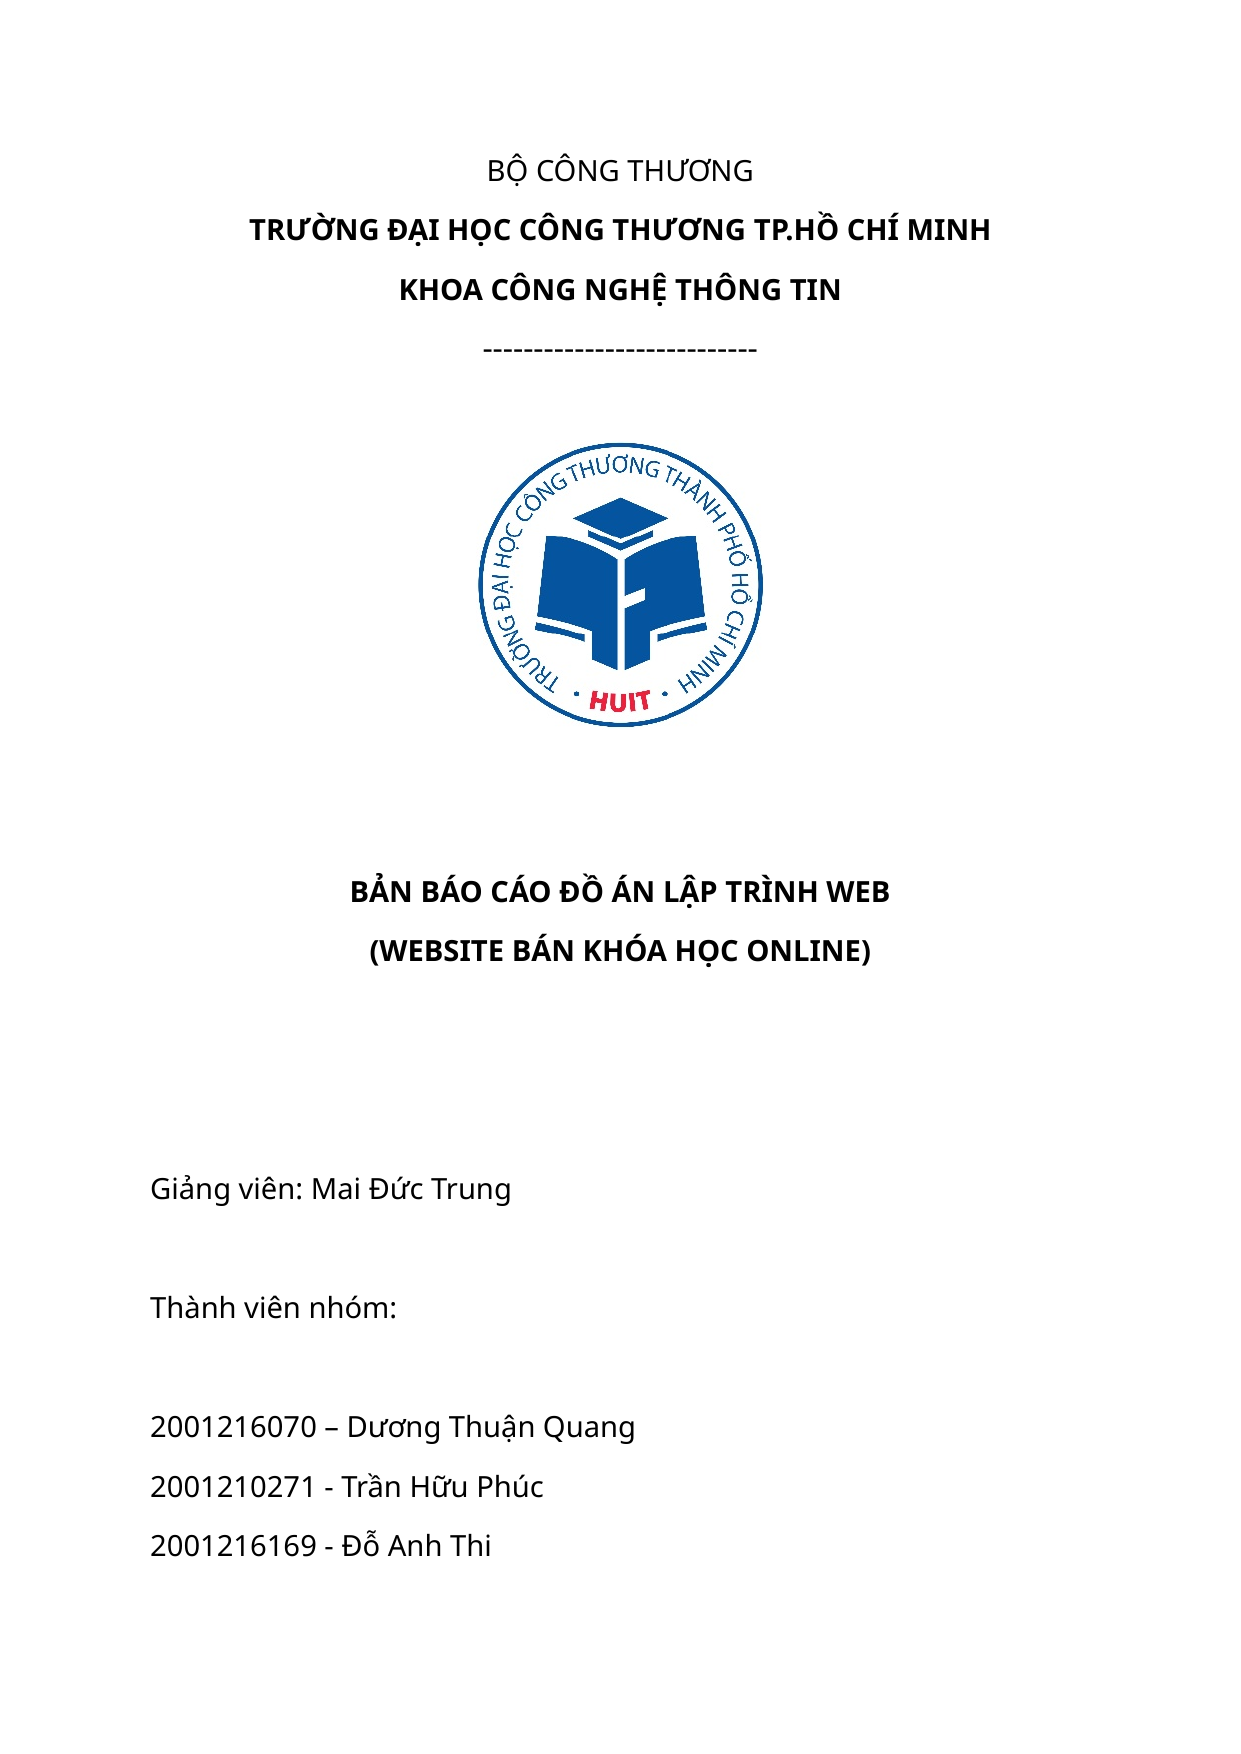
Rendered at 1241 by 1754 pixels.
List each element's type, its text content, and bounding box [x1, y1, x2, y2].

text TRƯỜNG ĐẠI HỌC CÔNG THƯƠNG TP.HỒ CHÍ MINH [150, 209, 1090, 249]
text BỘ CÔNG THƯƠNG [150, 150, 1090, 190]
text KHOA CÔNG NGHỆ THÔNG TIN [150, 269, 1090, 309]
text 2001210271 - Trần Hữu Phúc [150, 1466, 1090, 1506]
text BẢN BÁO CÁO ĐỒ ÁN LẬP TRÌNH WEB [150, 871, 1090, 911]
text 2001216169 - Đỗ Anh Thi [150, 1525, 1090, 1565]
text --------------------------- [150, 328, 1090, 369]
text Thành viên nhóm: [150, 1287, 1090, 1327]
text (WEBSITE BÁN KHÓA HỌC ONLINE) [150, 931, 1090, 970]
picture [475, 440, 765, 730]
text Giảng viên: Mai Đức Trung [150, 1168, 1090, 1208]
text 2001216070 – Dương Thuận Quang [150, 1406, 1090, 1446]
